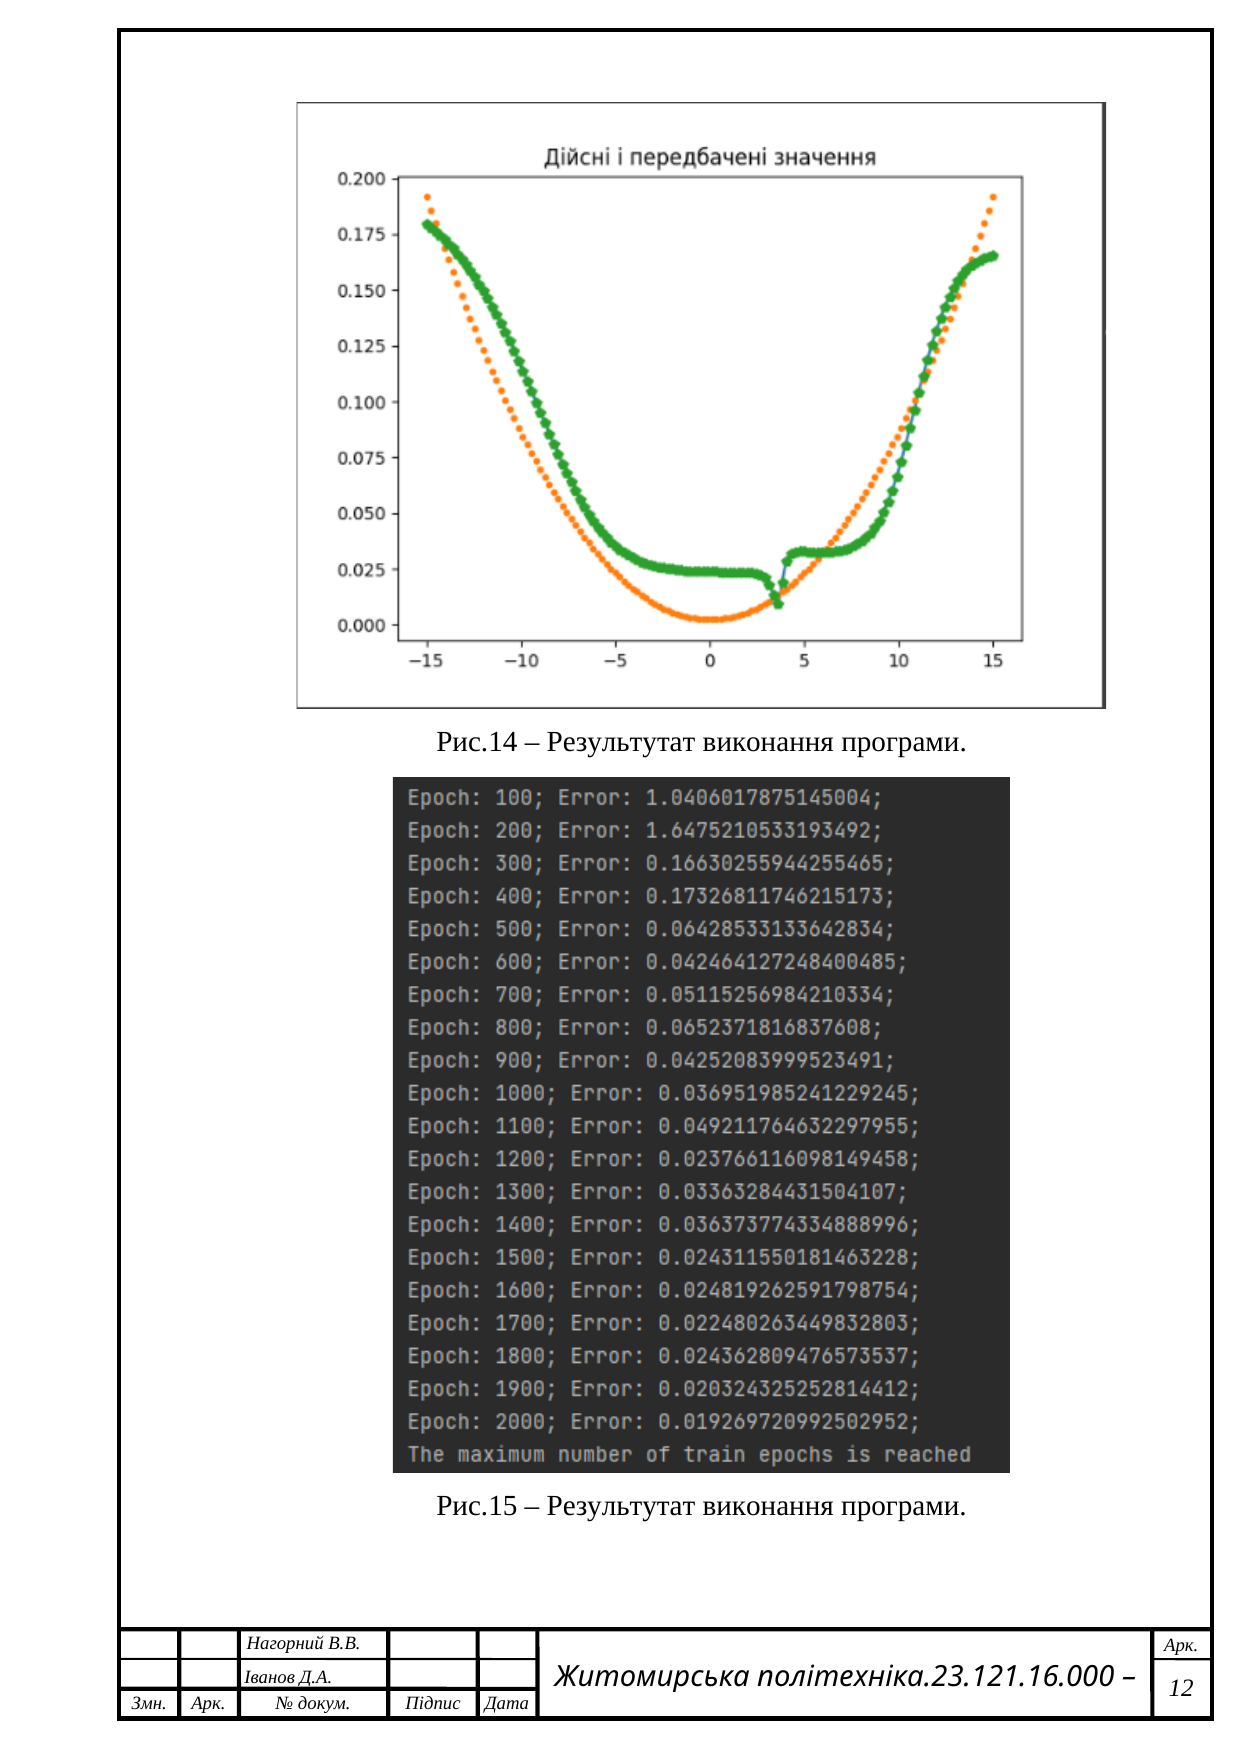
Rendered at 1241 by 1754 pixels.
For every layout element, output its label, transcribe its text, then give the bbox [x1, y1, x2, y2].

text Рис.15 – Результутат виконання програми. [148, 1488, 1181, 1521]
picture [392, 777, 1010, 1473]
text Рис.14 – Результутат виконання програми. [148, 724, 1181, 757]
picture [296, 102, 1107, 709]
